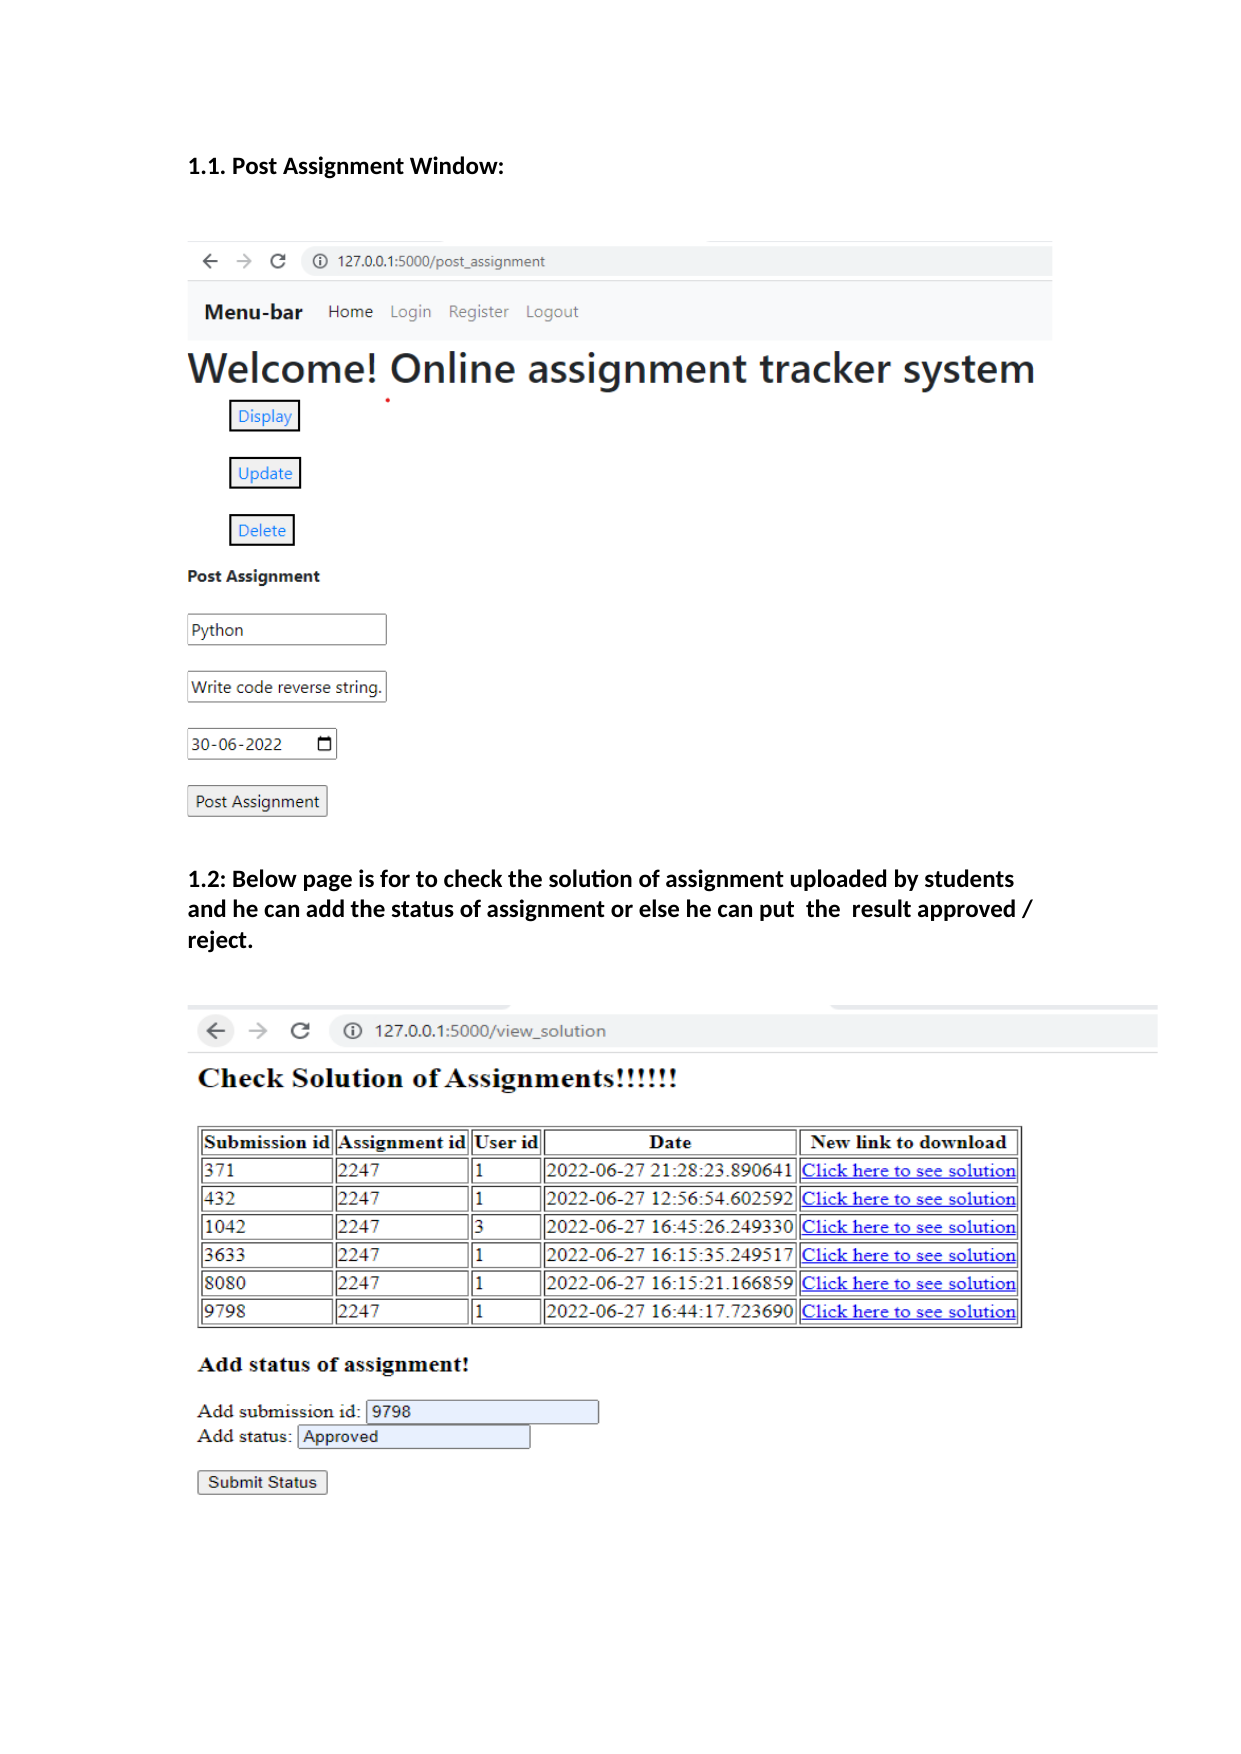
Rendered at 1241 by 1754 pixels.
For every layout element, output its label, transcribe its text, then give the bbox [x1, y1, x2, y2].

picture [187, 1005, 1158, 1549]
list Post Assignment Window: [187, 150, 1053, 181]
picture [187, 241, 1053, 838]
list 1.2: Below page is for to check the solution of assignment uploaded by students and he can add the status of assignment or else he can put the result approved / reject. [187, 863, 1053, 954]
